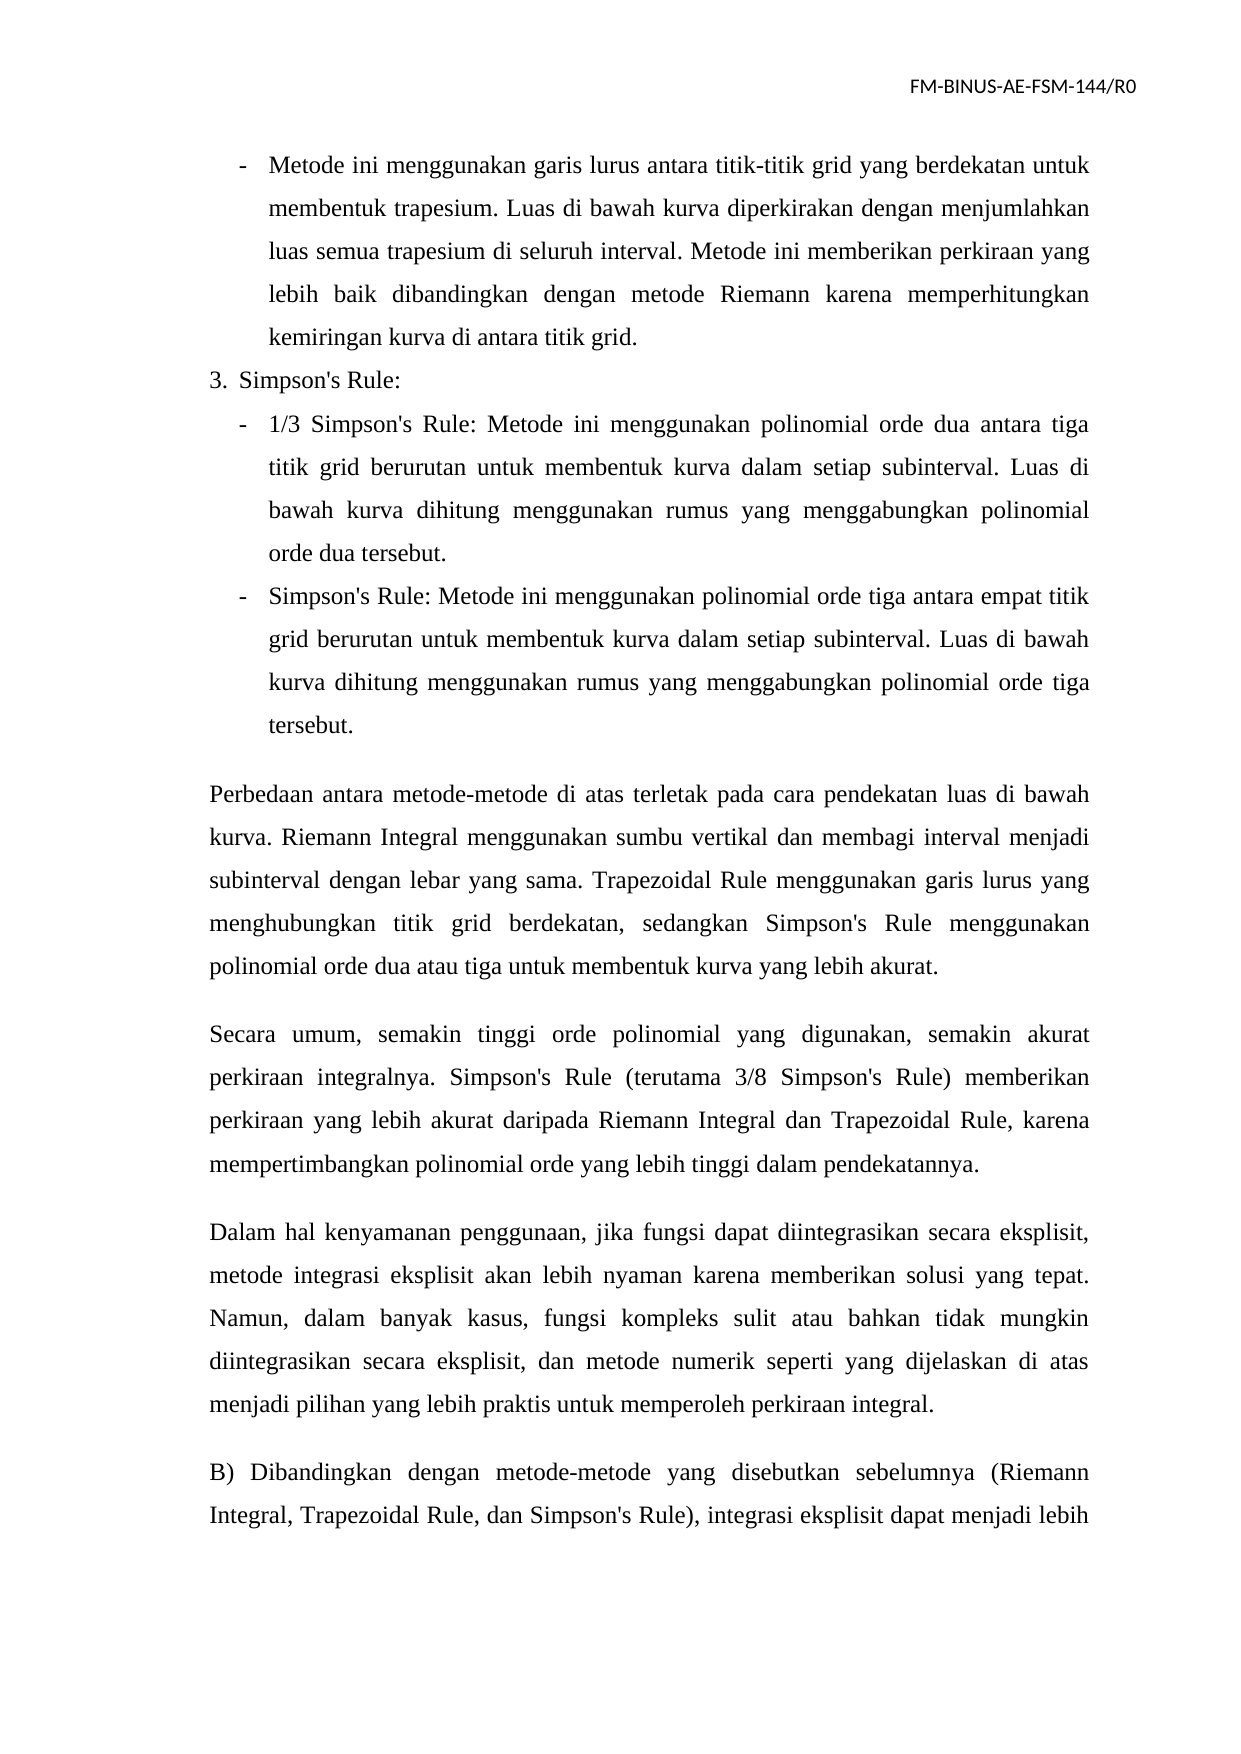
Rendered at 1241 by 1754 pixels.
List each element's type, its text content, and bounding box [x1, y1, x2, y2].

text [209, 1457, 1090, 1529]
text Dalam hal kenyamanan penggunaan, jika fungsi dapat diintegrasikan secara eksplisit, metode integrasi eksplisit akan lebih nyaman karena memberikan solusi yang tepat. Namun, dalam banyak kasus, fungsi kompleks sulit atau bahkan tidak mungkin diintegrasikan secara eksplisit, dan metode numerik seperti yang dijelaskan di atas menjadi pilihan yang lebih praktis untuk memperoleh perkiraan integral. [209, 1217, 1090, 1418]
list 1/3 Simpson's Rule: Metode ini menggunakan polinomial orde dua antara tiga titik grid berurutan untuk membentuk kurva dalam setiap subinterval. Luas di bawah kurva dihitung menggunakan rumus yang menggabungkan polinomial orde dua tersebut. [239, 409, 1090, 567]
list Simpson's Rule: Metode ini menggunakan polinomial orde tiga antara empat titik grid berurutan untuk membentuk kurva dalam setiap subinterval. Luas di bawah kurva dihitung menggunakan rumus yang menggabungkan polinomial orde tiga tersebut. [239, 581, 1090, 739]
list Simpson's Rule: [209, 366, 1090, 394]
text Secara umum, semakin tinggi orde polinomial yang digunakan, semakin akurat perkiraan integralnya. Simpson's Rule (terutama 3/8 Simpson's Rule) memberikan perkiraan yang lebih akurat daripada Riemann Integral dan Trapezoidal Rule, karena mempertimbangkan polinomial orde yang lebih tinggi dalam pendekatannya. [209, 1019, 1090, 1177]
list Metode ini menggunakan garis lurus antara titik-titik grid yang berdekatan untuk membentuk trapesium. Luas di bawah kurva diperkirakan dengan menjumlahkan luas semua trapesium di seluruh interval. Metode ini memberikan perkiraan yang lebih baik dibandingkan dengan metode Riemann karena memperhitungkan kemiringan kurva di antara titik grid. [239, 150, 1090, 351]
text Perbedaan antara metode-metode di atas terletak pada cara pendekatan luas di bawah kurva. Riemann Integral menggunakan sumbu vertikal dan membagi interval menjadi subinterval dengan lebar yang sama. Trapezoidal Rule menggunakan garis lurus yang menghubungkan titik grid berdekatan, sedangkan Simpson's Rule menggunakan polinomial orde dua atau tiga untuk membentuk kurva yang lebih akurat. [209, 779, 1090, 980]
